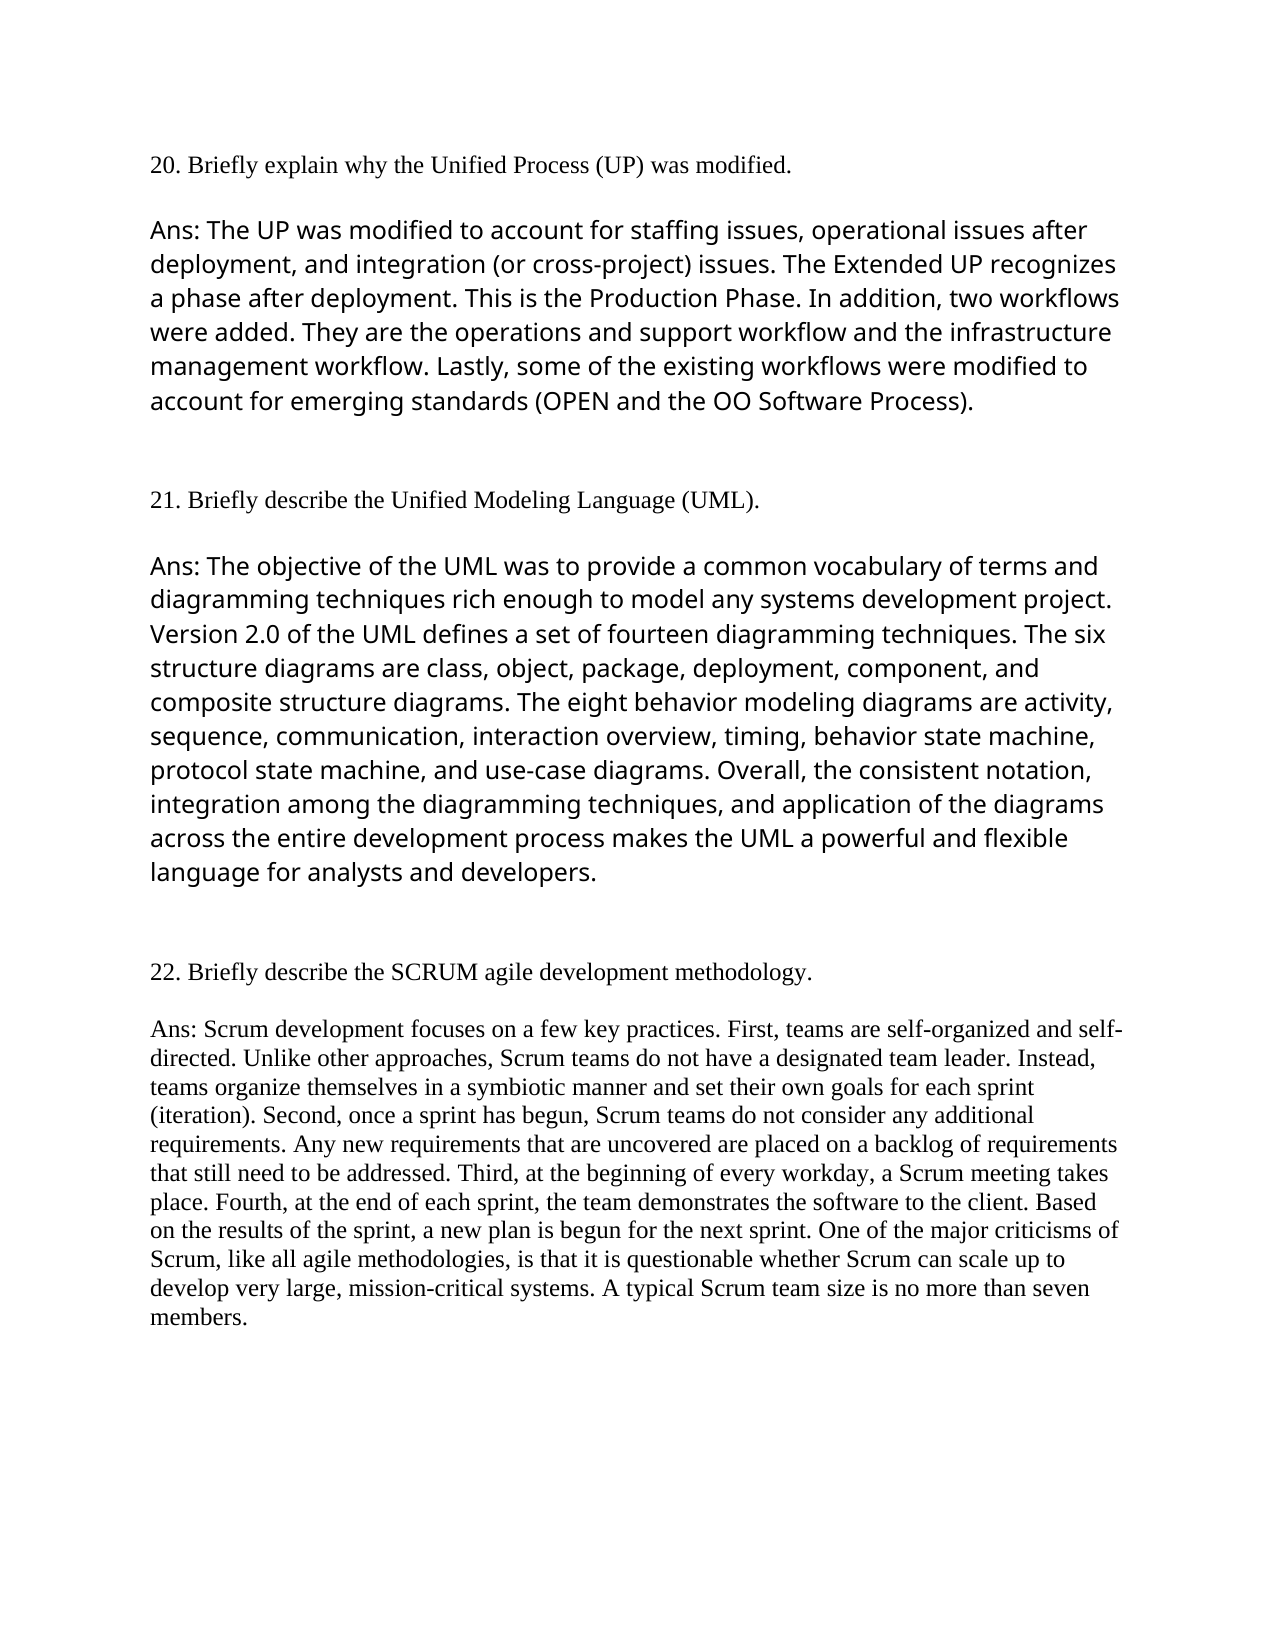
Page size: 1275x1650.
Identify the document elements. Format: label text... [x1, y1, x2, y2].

list Briefly describe the SCRUM agile development methodology. [150, 957, 1125, 986]
text Ans: The UP was modified to account for staffing issues, operational issues after deployment, and integration (or cross-project) issues. The Extended UP recognizes a phase after deployment. This is the Production Phase. In addition, two workflows were added. They are the operations and support workflow and the infrastructure management workflow. Lastly, some of the existing workflows were modified to account for emerging standards (OPEN and the OO Software Process). [150, 213, 1125, 417]
text Ans: The objective of the UML was to provide a common vocabulary of terms and diagramming techniques rich enough to model any systems development project. Version 2.0 of the UML defines a set of fourteen diagramming techniques. The six structure diagrams are class, object, package, deployment, component, and composite structure diagrams. The eight behavior modeling diagrams are activity, sequence, communication, interaction overview, timing, behavior state machine, protocol state machine, and use-case diagrams. Overall, the consistent notation, integration among the diagramming techniques, and application of the diagrams across the entire development process makes the UML a powerful and flexible language for analysts and developers. [150, 548, 1125, 889]
list Briefly explain why the Unified Process (UP) was modified. [150, 150, 1125, 179]
list Briefly describe the Unified Modeling Language (UML). [150, 485, 1125, 514]
text Ans: Scrum development focuses on a few key practices. First, teams are self-organized and self-directed. Unlike other approaches, Scrum teams do not have a designated team leader. Instead, teams organize themselves in a symbiotic manner and set their own goals for each sprint (iteration). Second, once a sprint has begun, Scrum teams do not consider any additional requirements. Any new requirements that are uncovered are placed on a backlog of requirements that still need to be addressed. Third, at the beginning of every workday, a Scrum meeting takes place. Fourth, at the end of each sprint, the team demonstrates the software to the client. Based on the results of the sprint, a new plan is begun for the next sprint. One of the major criticisms of Scrum, like all agile methodologies, is that it is questionable whether Scrum can scale up to develop very large, mission-critical systems. A typical Scrum team size is no more than seven members. [150, 1014, 1125, 1331]
